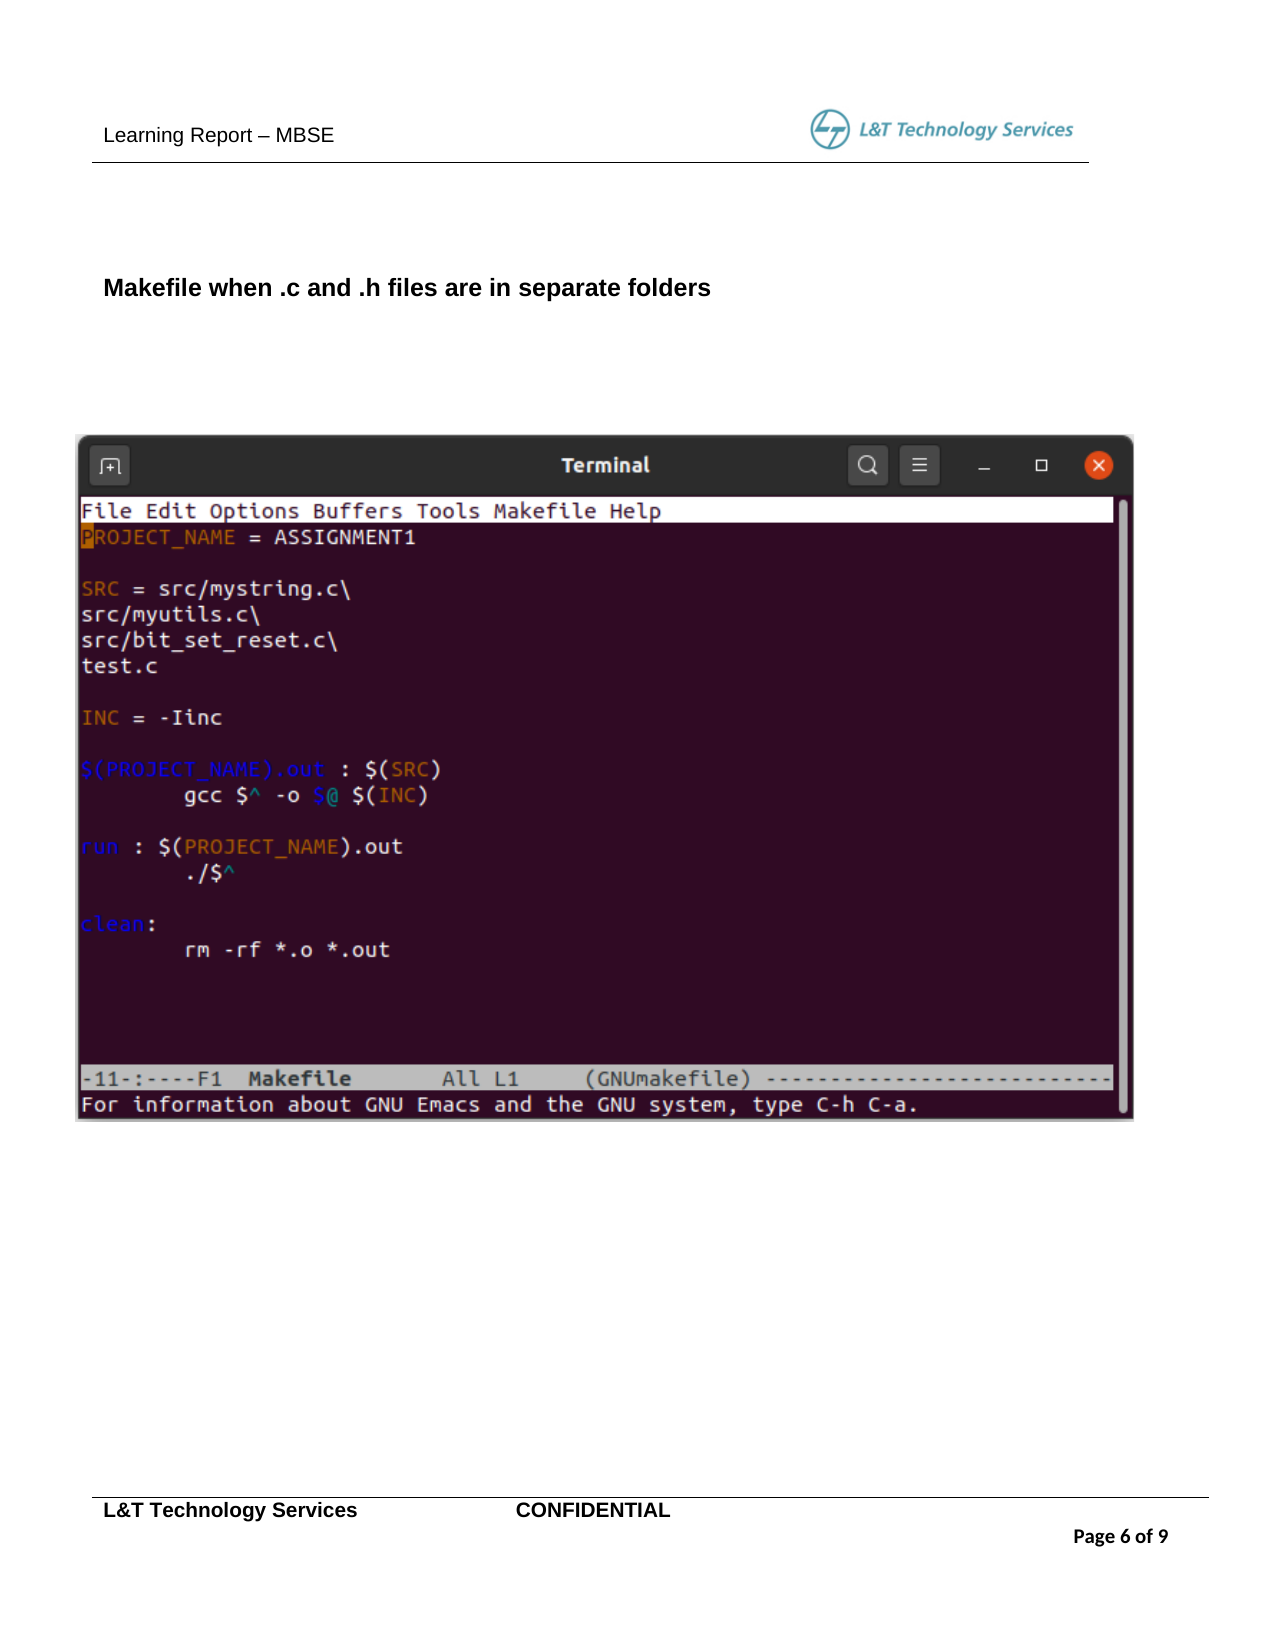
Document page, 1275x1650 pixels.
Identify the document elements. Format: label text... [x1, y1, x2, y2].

picture [75, 434, 1135, 1122]
text Makefile when .c and .h files are in separate folders [103, 273, 1162, 302]
